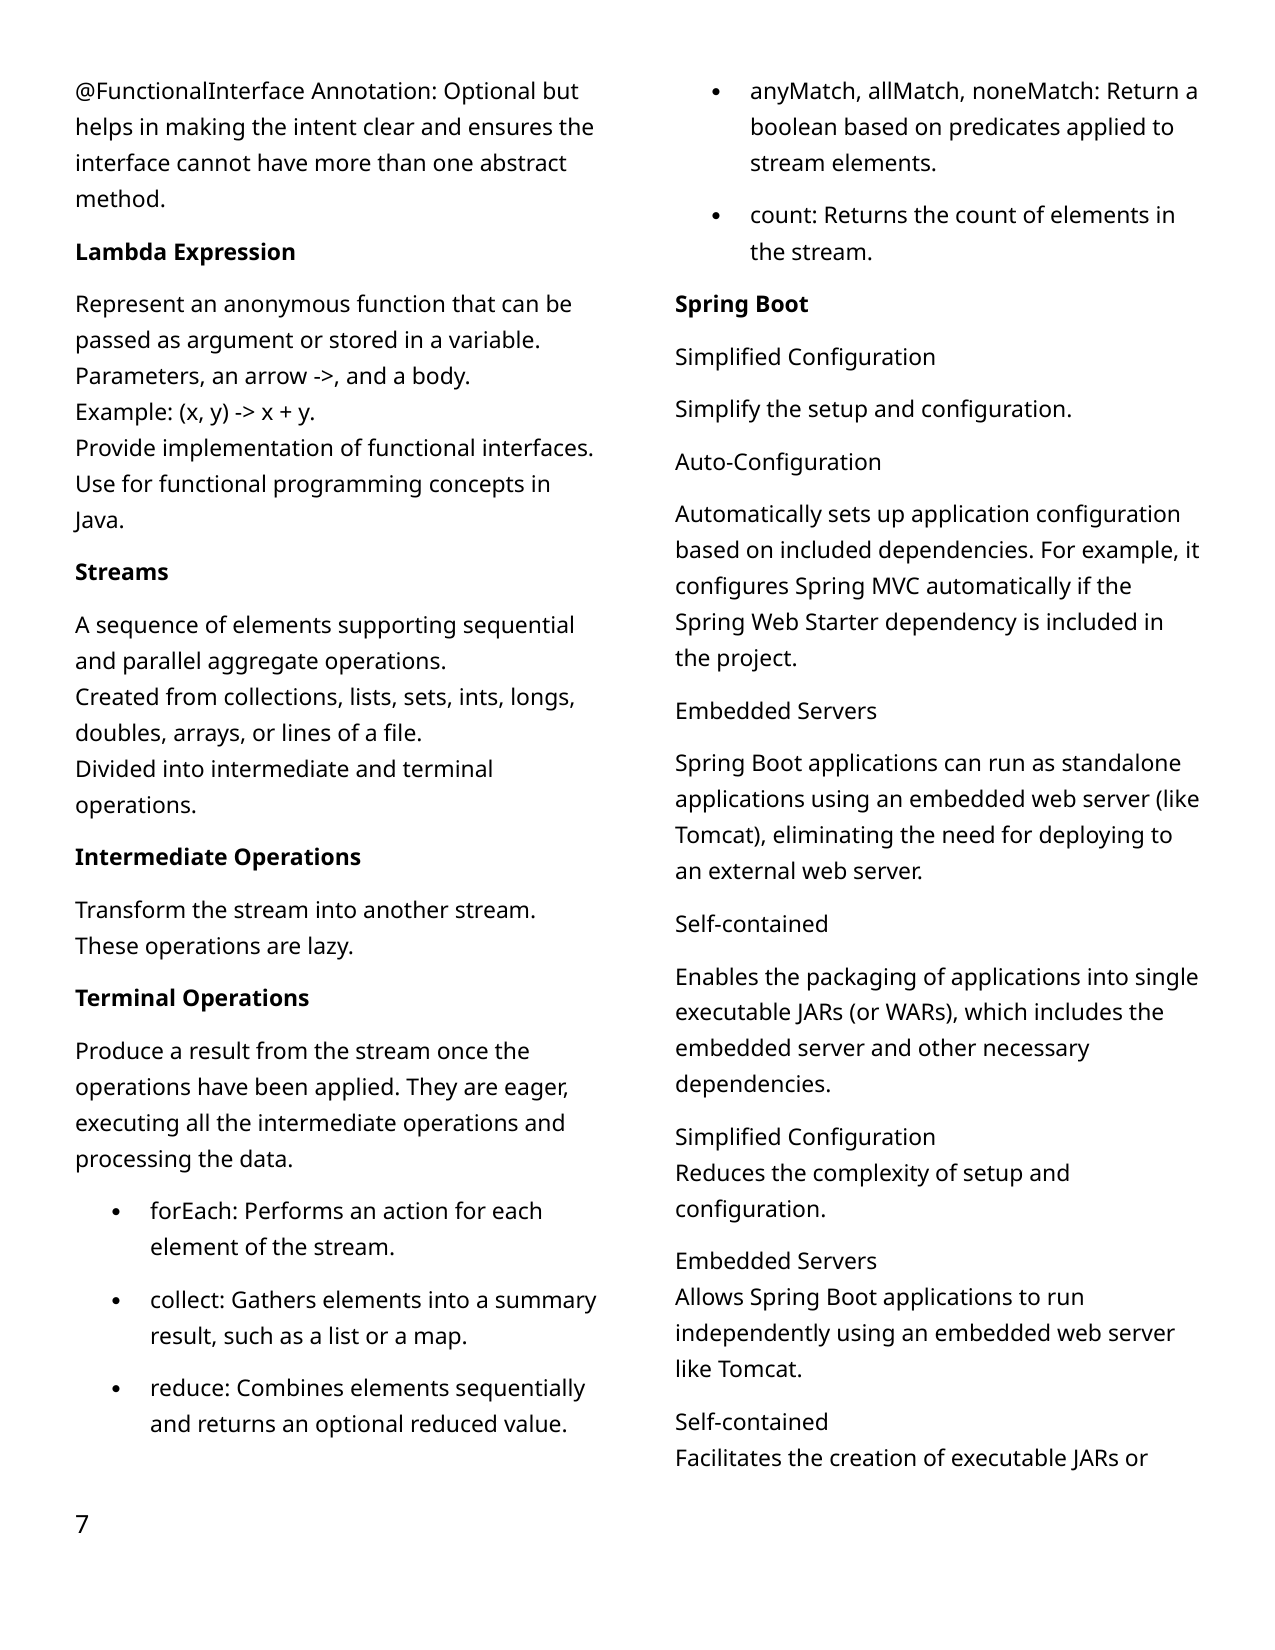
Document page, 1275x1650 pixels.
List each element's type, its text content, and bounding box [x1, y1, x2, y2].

text Transform the stream into another stream. These operations are lazy. [75, 894, 600, 961]
text Automatically sets up application configuration based on included dependencies. For example, it configures Spring MVC automatically if the Spring Web Starter dependency is included in the project. [675, 498, 1200, 673]
text Simplified Configuration Reduces the complexity of setup and configuration. [675, 1121, 1200, 1224]
text Embedded Servers Allows Spring Boot applications to run independently using an embedded web server like Tomcat. [675, 1245, 1200, 1384]
text Embedded Servers [675, 695, 1200, 726]
text Intermediate Operations [75, 841, 600, 872]
text Self-contained [675, 908, 1200, 939]
text Terminal Operations [75, 982, 600, 1013]
text Simplified Configuration [675, 341, 1200, 372]
text Produce a result from the stream once the operations have been applied. They are eager, executing all the intermediate operations and processing the data. [75, 1035, 600, 1174]
list anyMatch, allMatch, noneMatch: Return a boolean based on predicates applied to stream elements. [712, 75, 1200, 178]
list reduce: Combines elements sequentially and returns an optional reduced value. [112, 1372, 600, 1439]
text Auto-Configuration [675, 446, 1200, 477]
text A sequence of elements supporting sequential and parallel aggregate operations. Created from collections, lists, sets, ints, longs, doubles, arrays, or lines of a file. Divided into intermediate and terminal operations. [75, 609, 600, 820]
text Simplify the setup and configuration. [675, 393, 1200, 424]
text @FunctionalInterface Annotation: Optional but helps in making the intent clear and ensures the interface cannot have more than one abstract method. [75, 75, 600, 214]
text Represent an anonymous function that can be passed as argument or stored in a variable. Parameters, an arrow ->, and a body. Example: (x, y) -> x + y. Provide implementation of functional interfaces. Use for functional programming concepts in Java. [75, 288, 600, 535]
list collect: Gathers elements into a summary result, such as a list or a map. [112, 1284, 600, 1351]
text Lambda Expression [75, 235, 600, 267]
text Streams [75, 556, 600, 587]
text Spring Boot applications can run as standalone applications using an embedded web server (like Tomcat), eliminating the need for deploying to an external web server. [675, 747, 1200, 886]
text Spring Boot [675, 288, 1200, 319]
text Enables the packaging of applications into single executable JARs (or WARs), which includes the embedded server and other necessary dependencies. [675, 960, 1200, 1099]
list forEach: Performs an action for each element of the stream. [112, 1195, 600, 1262]
list count: Returns the count of elements in the stream. [712, 199, 1200, 267]
